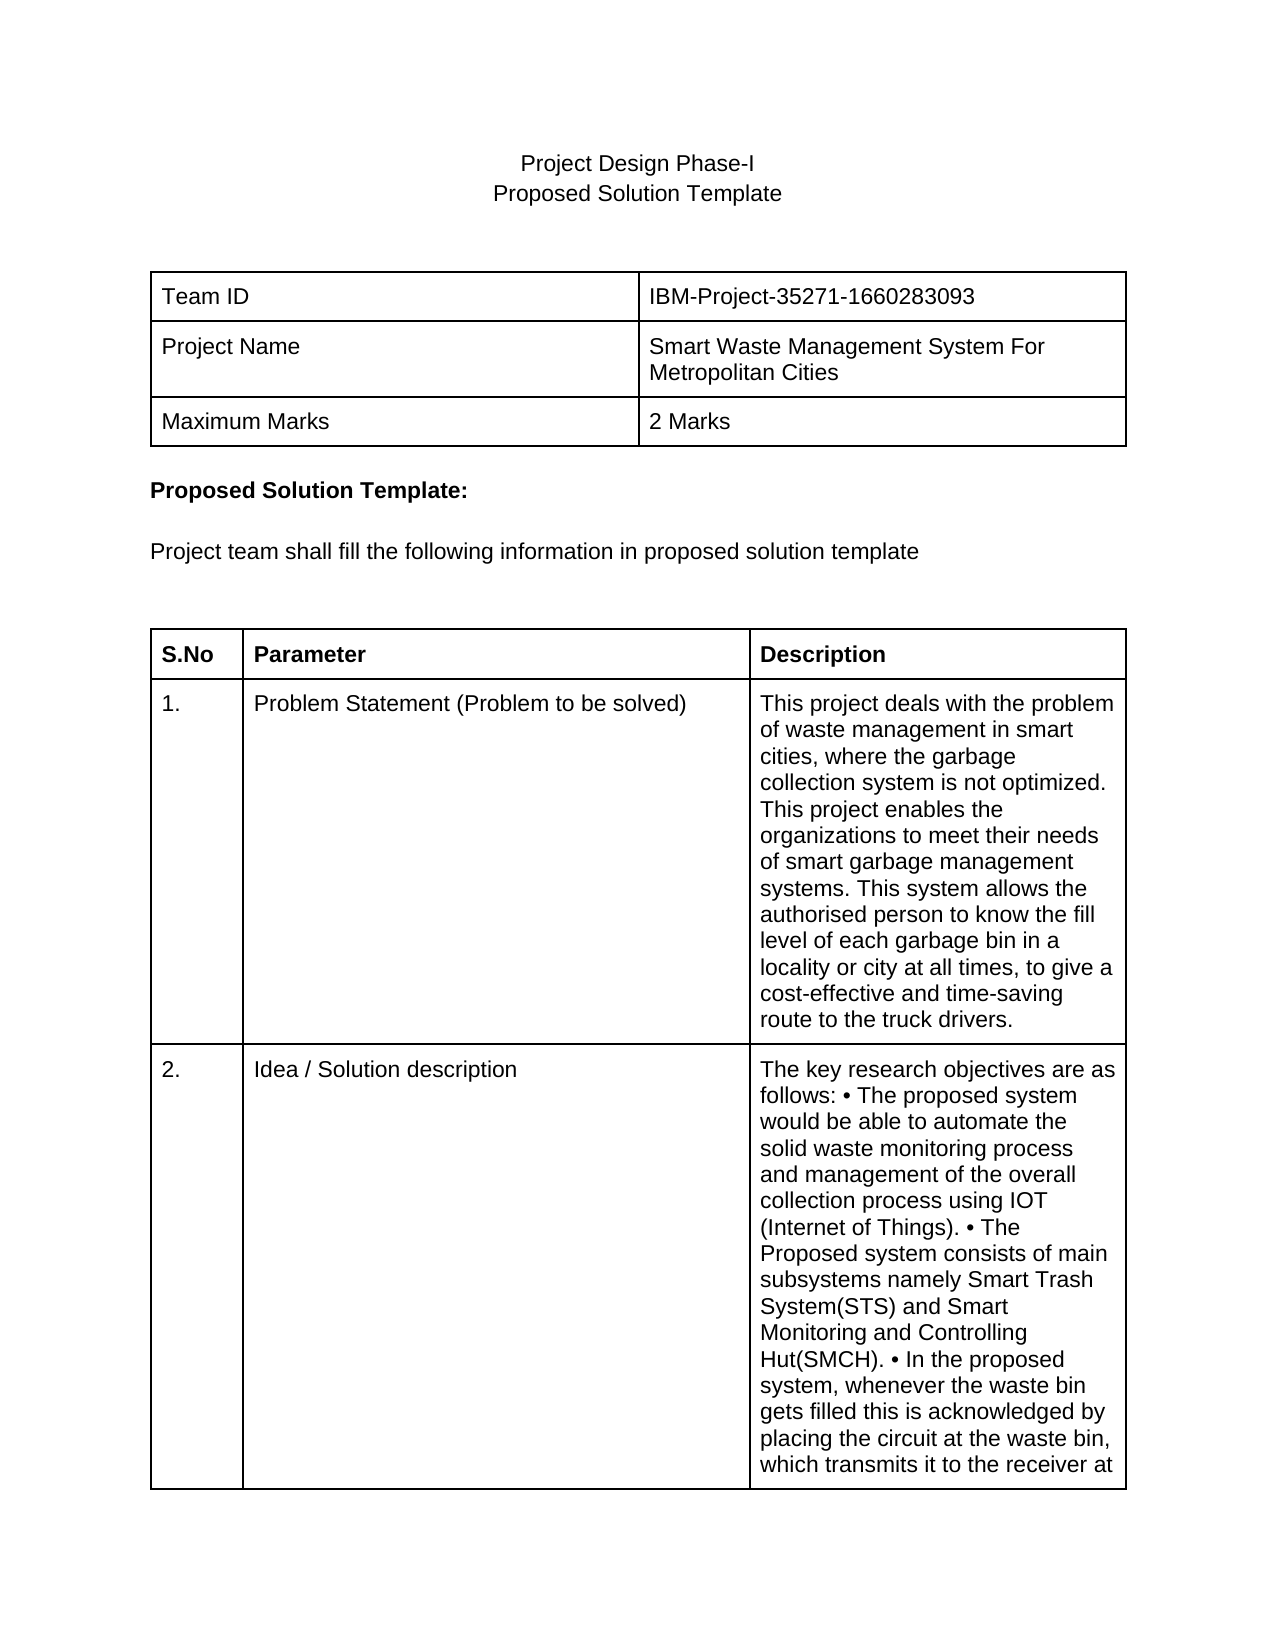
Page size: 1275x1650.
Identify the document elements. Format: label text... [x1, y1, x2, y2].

table_cell 2 Marks [640, 398, 1125, 445]
table_header Parameter [244, 630, 749, 678]
table_cell Problem Statement (Problem to be solved) [244, 680, 749, 1043]
text Project Design Phase-I [150, 150, 1125, 176]
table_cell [751, 1045, 1125, 1488]
table_cell Maximum Marks [152, 398, 638, 445]
text Proposed Solution Template [150, 180, 1125, 207]
table_header Description [751, 630, 1125, 678]
table_cell 2. [152, 1045, 242, 1488]
table_cell Project Name [152, 322, 638, 396]
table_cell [244, 1045, 749, 1488]
table_header S.No [152, 630, 242, 678]
table_cell 1. [152, 680, 242, 1043]
text Project team shall fill the following information in proposed solution template [150, 538, 1125, 564]
table_cell Smart Waste Management System For Metropolitan Cities [640, 322, 1125, 396]
table_cell This project deals with the problem of waste management in smart cities, where the garbage collection system is not optimized. This project enables the organizations to meet their needs of smart garbage management systems. This system allows the authorised person to know the fill level of each garbage bin in a locality or city at all times, to give a cost-effective and time-saving route to the truck drivers. [751, 680, 1125, 1043]
table_header Team ID [152, 273, 638, 320]
table_header IBM-Project-35271-1660283093 [640, 273, 1125, 320]
text Proposed Solution Template: [150, 477, 1125, 504]
